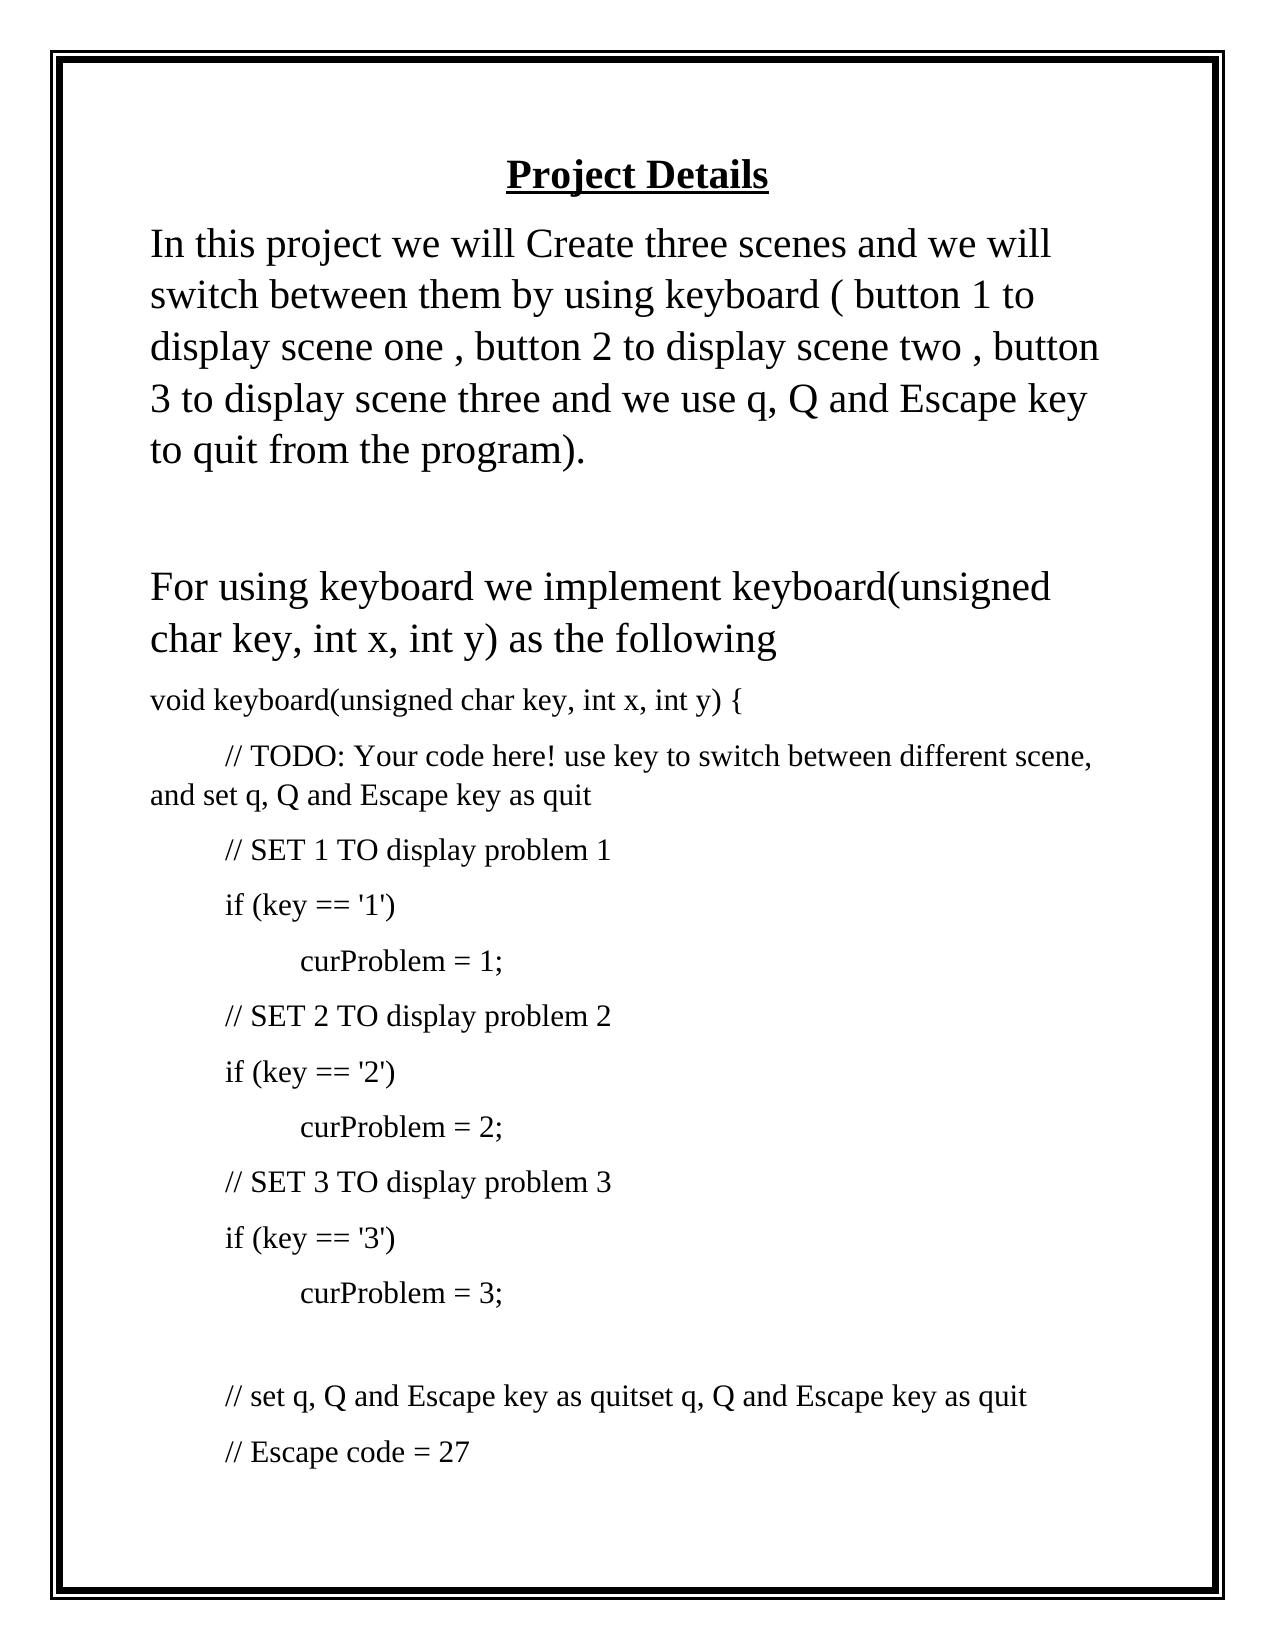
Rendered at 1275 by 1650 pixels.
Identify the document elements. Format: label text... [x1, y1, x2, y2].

text In this project we will Create three scenes and we will switch between them by using keyboard ( button 1 to display scene one , button 2 to display scene two , button 3 to display scene three and we use q, Q and Escape key to quit from the program). [150, 218, 1125, 473]
text For using keyboard we implement keyboard(unsigned char key, int x, int y) as the following [150, 562, 1125, 661]
text // SET 1 TO display problem 1 [150, 831, 1125, 867]
text void keyboard(unsigned char key, int x, int y) { [150, 682, 1125, 718]
text if (key == '1') [150, 887, 1125, 923]
text // TODO: Your code here! use key to switch between different scene, and set q, Q and Escape key as quit [150, 737, 1125, 812]
text // Escape code = 27 [150, 1433, 1125, 1469]
text curProblem = 3; [150, 1274, 1125, 1311]
text // SET 3 TO display problem 3 [150, 1164, 1125, 1200]
text // set q, Q and Escape key as quitset q, Q and Escape key as quit [150, 1377, 1125, 1413]
text // SET 2 TO display problem 2 [150, 997, 1125, 1033]
text if (key == '2') [150, 1053, 1125, 1089]
text curProblem = 1; [150, 942, 1125, 978]
text curProblem = 2; [150, 1108, 1125, 1144]
text if (key == '3') [150, 1219, 1125, 1255]
text Project Details [150, 150, 1125, 198]
